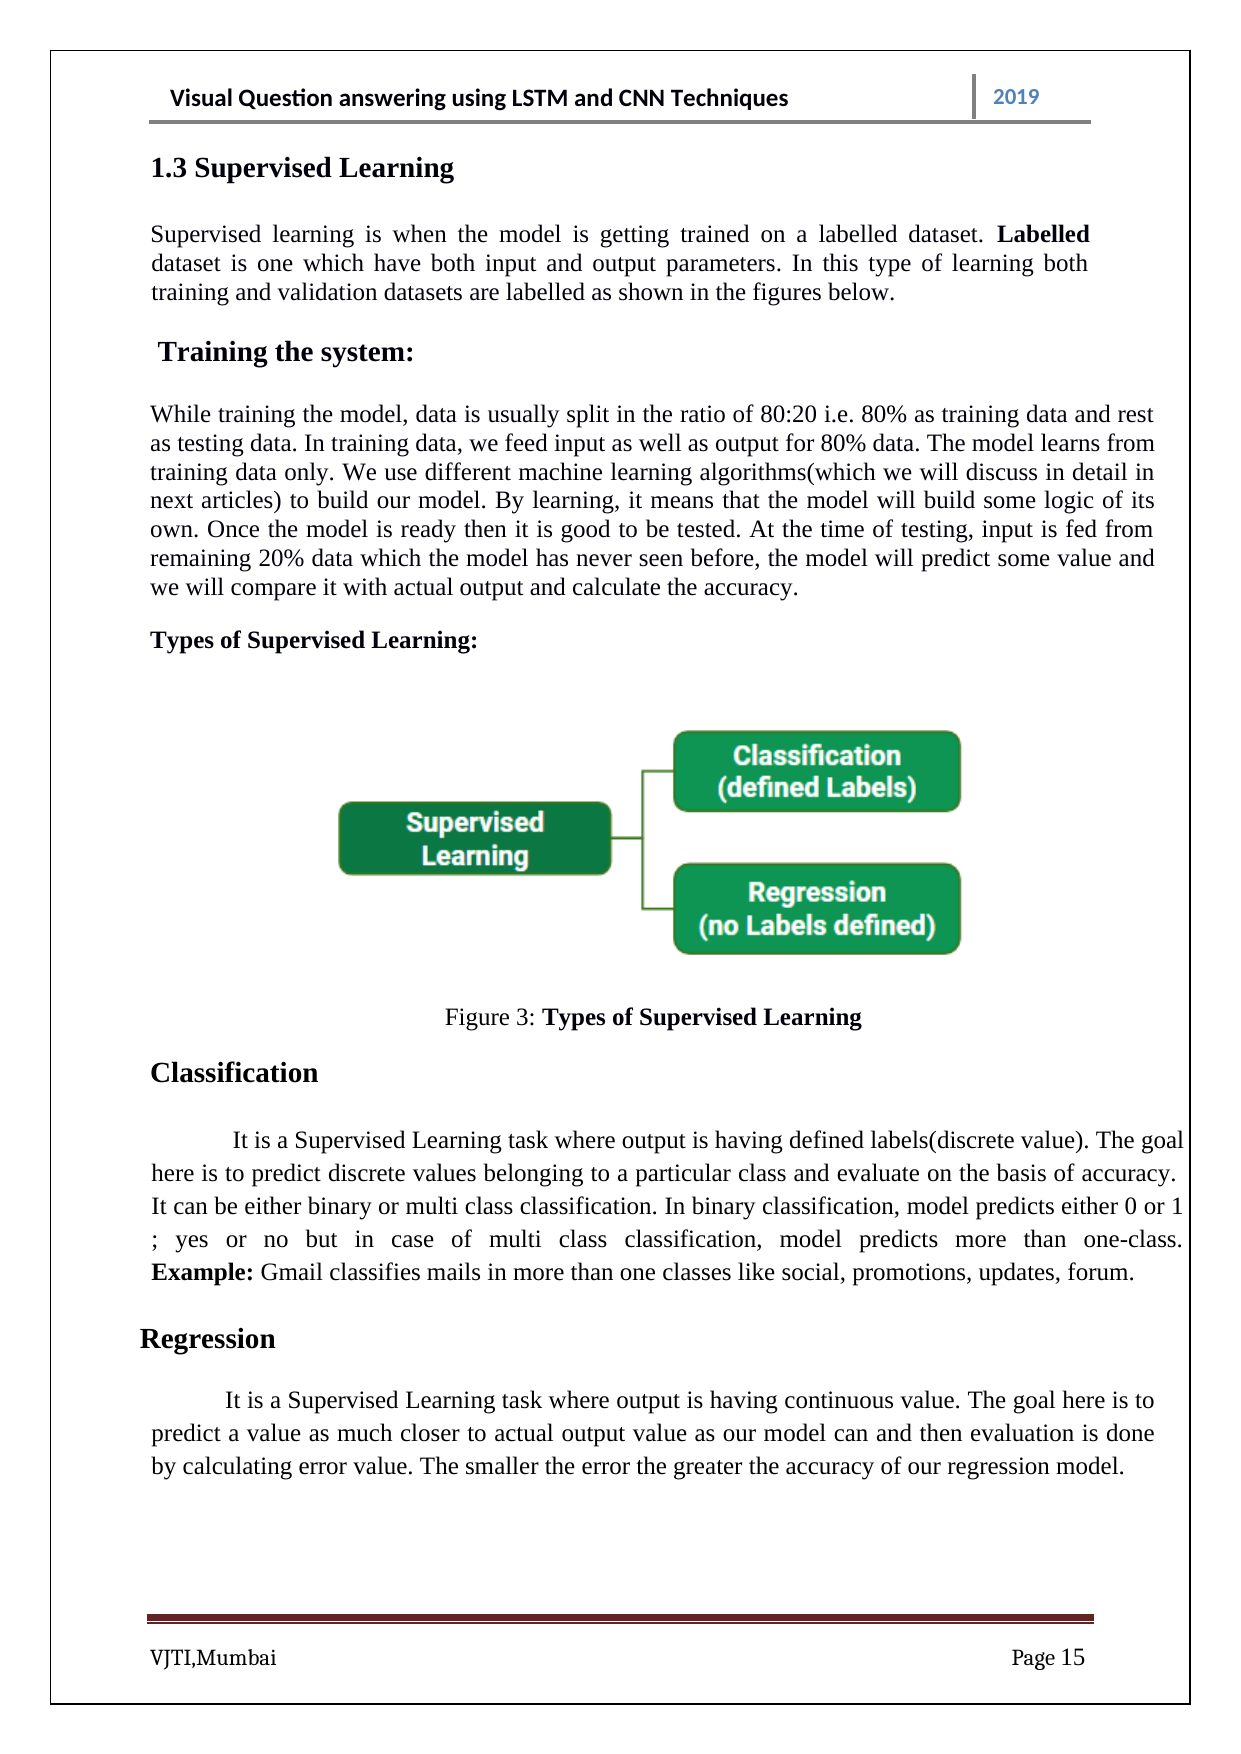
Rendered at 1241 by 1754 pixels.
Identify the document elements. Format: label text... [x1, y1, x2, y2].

text It is a Supervised Learning task where output is having continuous value. The goal here is to predict a value as much closer to actual output value as our model can and then evaluation is done by calculating error value. The smaller the error the greater the accuracy of our regression model. [151, 1385, 1156, 1480]
text It is a Supervised Learning task where output is having defined labels(discrete value). The goal here is to predict discrete values belonging to a particular class and evaluate on the basis of accuracy. It can be either binary or multi class classification. In binary classification, model predicts either 0 or 1 ; yes or no but in case of multi class classification, model predicts more than one-class. Example: Gmail classifies mails in more than one classes like social, promotions, updates, forum. [151, 1125, 1184, 1286]
picture [297, 685, 1010, 1002]
text Supervised learning is when the model is getting trained on a labelled dataset. Labelled dataset is one which have both input and output parameters. In this type of learning both training and validation datasets are labelled as shown in the figures below. [150, 219, 1090, 305]
subtitle 1.3 Supervised Learning [150, 150, 1156, 183]
text While training the model, data is usually split in the ratio of 80:20 i.e. 80% as training data and rest as testing data. In training data, we feed input as well as output for 80% data. The model learns from training data only. We use different machine learning algorithms(which we will discuss in detail in next articles) to build our model. By learning, it means that the model will build some logic of its own. Once the model is ready then it is good to be tested. At the time of testing, input is fed from remaining 20% data which the model has never seen before, the model will predict some value and we will compare it with actual output and calculate the accuracy. [150, 399, 1156, 601]
text Training the system: [150, 334, 1156, 368]
text Types of Supervised Learning: [150, 626, 1156, 654]
text Classification [150, 1055, 1156, 1089]
text Regression [139, 1322, 1156, 1355]
text Figure 3: Types of Supervised Learning [150, 1002, 1156, 1030]
